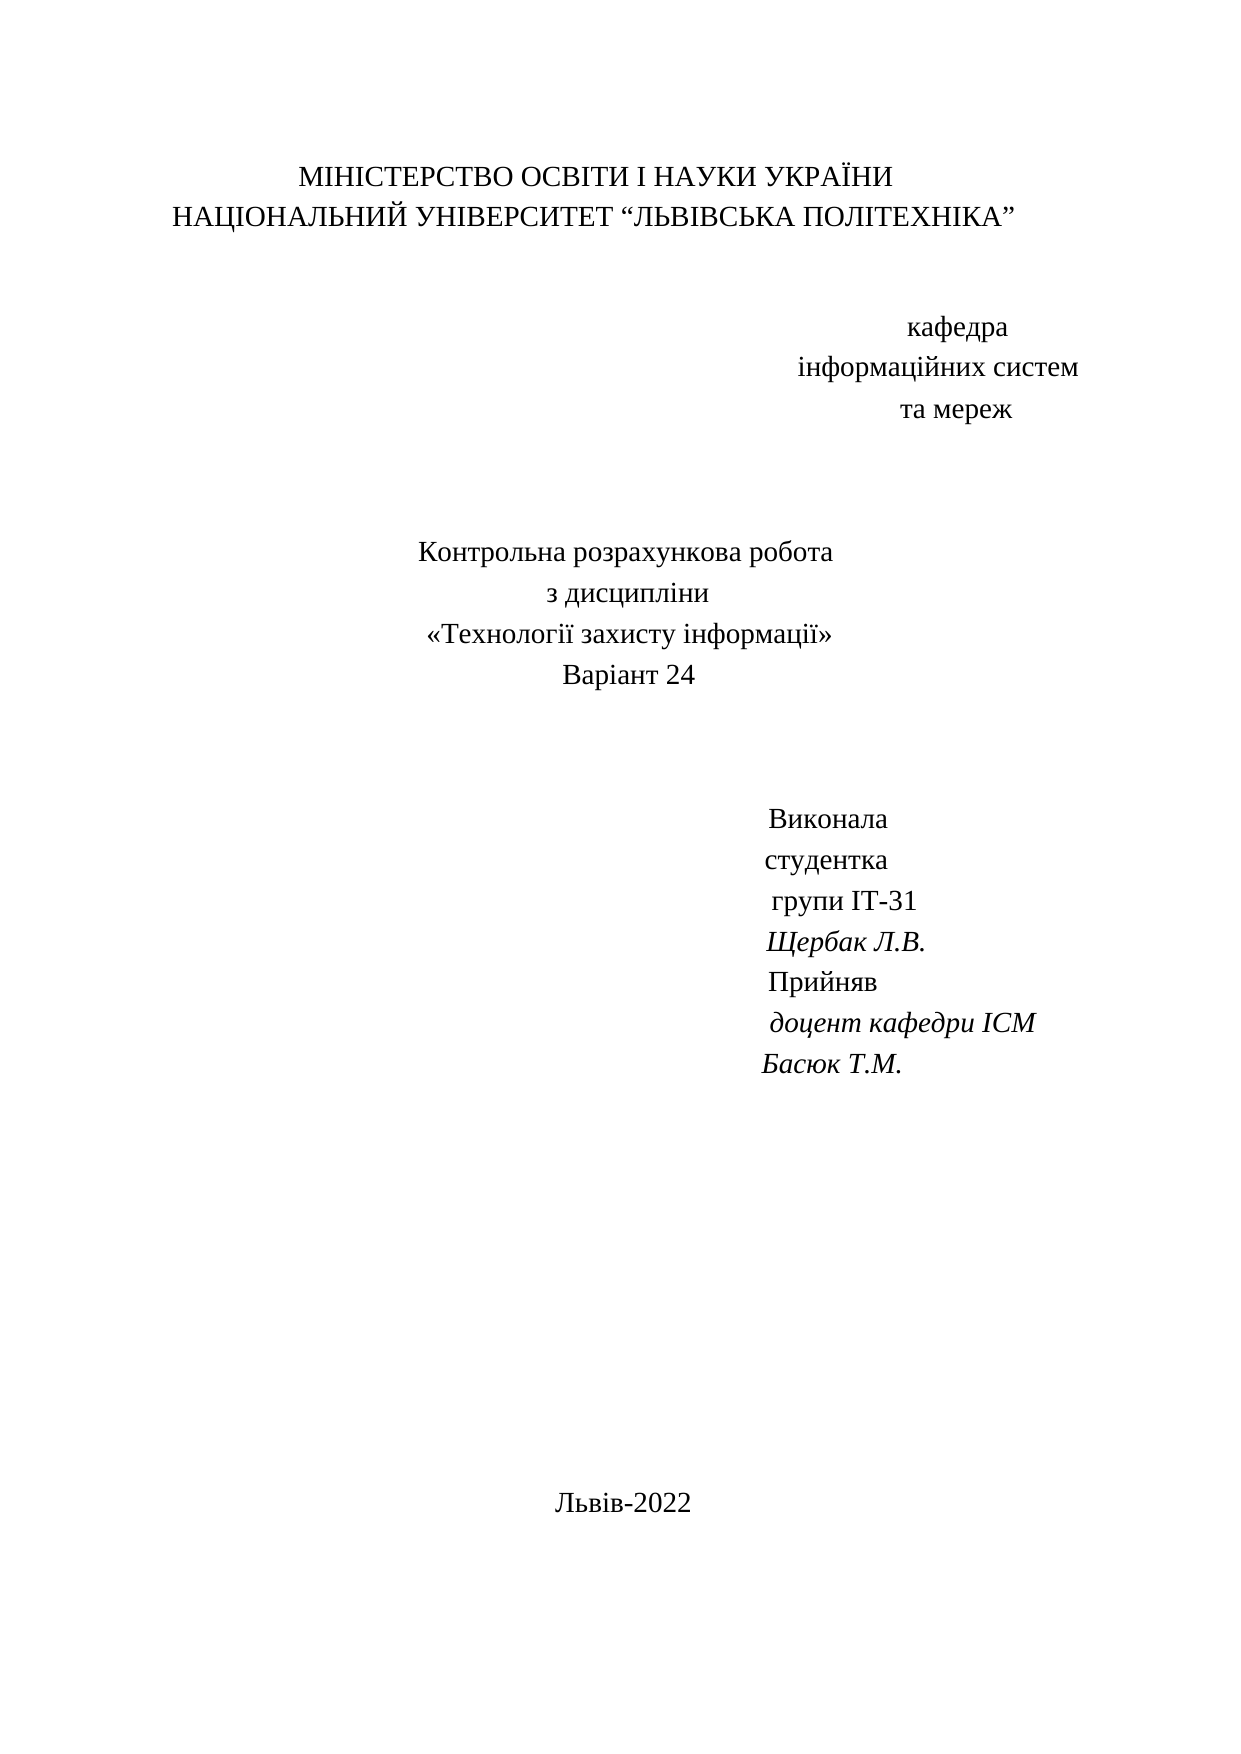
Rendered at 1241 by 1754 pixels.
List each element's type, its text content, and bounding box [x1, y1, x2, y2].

text Виконала [150, 801, 888, 834]
text інформаційних систем [150, 349, 1078, 383]
text студентка [150, 842, 888, 876]
text з дисципліни [150, 576, 770, 609]
text «Технології захисту інформації» [150, 617, 1094, 650]
text групи ІТ-31 [150, 883, 917, 916]
text Прийняв [150, 964, 941, 998]
text НАЦІОНАЛЬНИЙ УНІВЕРСИТЕТ “ЛЬВІВСЬКА ПОЛІТЕХНІКА” [150, 199, 1037, 233]
text МІНІСТЕРСТВО ОСВІТИ І НАУКИ УКРАЇНИ [150, 159, 939, 192]
text доцент кафедри ІСМ [150, 1006, 1035, 1039]
text Щербак Л.В. [150, 924, 962, 957]
text Львів-2022 [150, 1485, 761, 1518]
text Басюк Т.М. [150, 1046, 903, 1080]
text та мереж [150, 391, 1012, 424]
text Варіант 24 [150, 657, 757, 691]
text кафедра [150, 309, 1008, 342]
text Контрольна розрахункова робота [150, 534, 868, 568]
